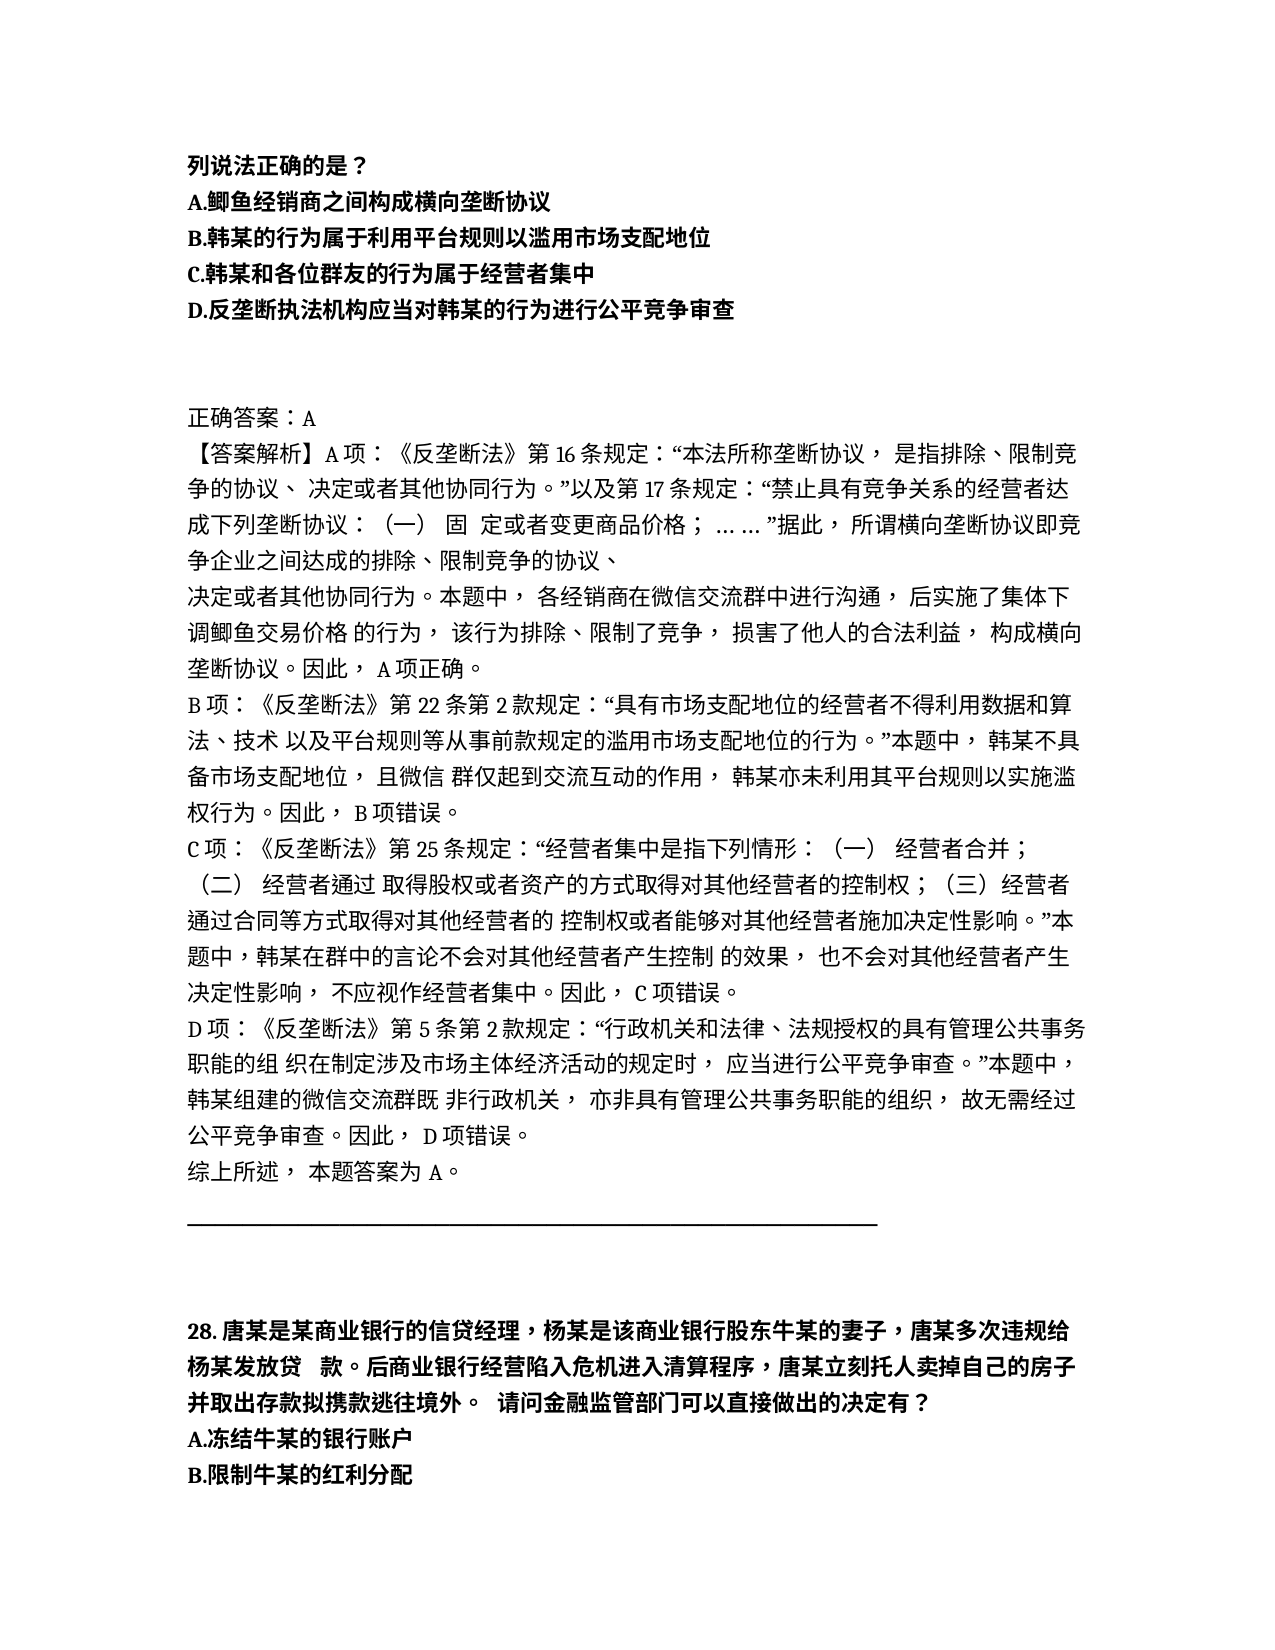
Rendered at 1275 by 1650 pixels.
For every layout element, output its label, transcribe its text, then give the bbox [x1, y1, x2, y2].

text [187, 150, 1087, 325]
text ────────────────────────────────────────────────── [187, 1213, 1087, 1239]
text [187, 1315, 1087, 1490]
text 正确答案：A 【答案解析】A 项：《反垄断法》第 16 条规定：“本法所称垄断协议， 是指排除、限制竞争的协议、 决定或者其他协同行为。”以及第 17 条规定：“禁止具有竞争关系的经营者达成下列垄断协议：（一） 固 定或者变更商品价格； … … ”据此， 所谓横向垄断协议即竞争企业之间达成的排除、限制竞争的协议、 决定或者其他协同行为。本题中， 各经销商在微信交流群中进行沟通， 后实施了集体下调鲫鱼交易价格 的行为， 该行为排除、限制了竞争， 损害了他人的合法利益， 构成横向垄断协议。因此， A 项正确。 B 项：《反垄断法》第 22 条第 2 款规定：“具有市场支配地位的经营者不得利用数据和算法、技术 以及平台规则等从事前款规定的滥用市场支配地位的行为。”本题中， 韩某不具备市场支配地位， 且微信 群仅起到交流互动的作用， 韩某亦未利用其平台规则以实施滥权行为。因此， B 项错误。 C 项：《反垄断法》第 25 条规定：“经营者集中是指下列情形：（一） 经营者合并；（二） 经营者通过 取得股权或者资产的方式取得对其他经营者的控制权；（三）经营者通过合同等方式取得对其他经营者的 控制权或者能够对其他经营者施加决定性影响。”本题中，韩某在群中的言论不会对其他经营者产生控制 的效果， 也不会对其他经营者产生决定性影响， 不应视作经营者集中。因此， C 项错误。 D 项：《反垄断法》第 5 条第 2 款规定：“行政机关和法律、法规授权的具有管理公共事务职能的组 织在制定涉及市场主体经济活动的规定时， 应当进行公平竞争审查。”本题中， 韩某组建的微信交流群既 非行政机关， 亦非具有管理公共事务职能的组织， 故无需经过公平竞争审查。因此， D 项错误。 综上所述， 本题答案为 A。 [187, 402, 1087, 1187]
